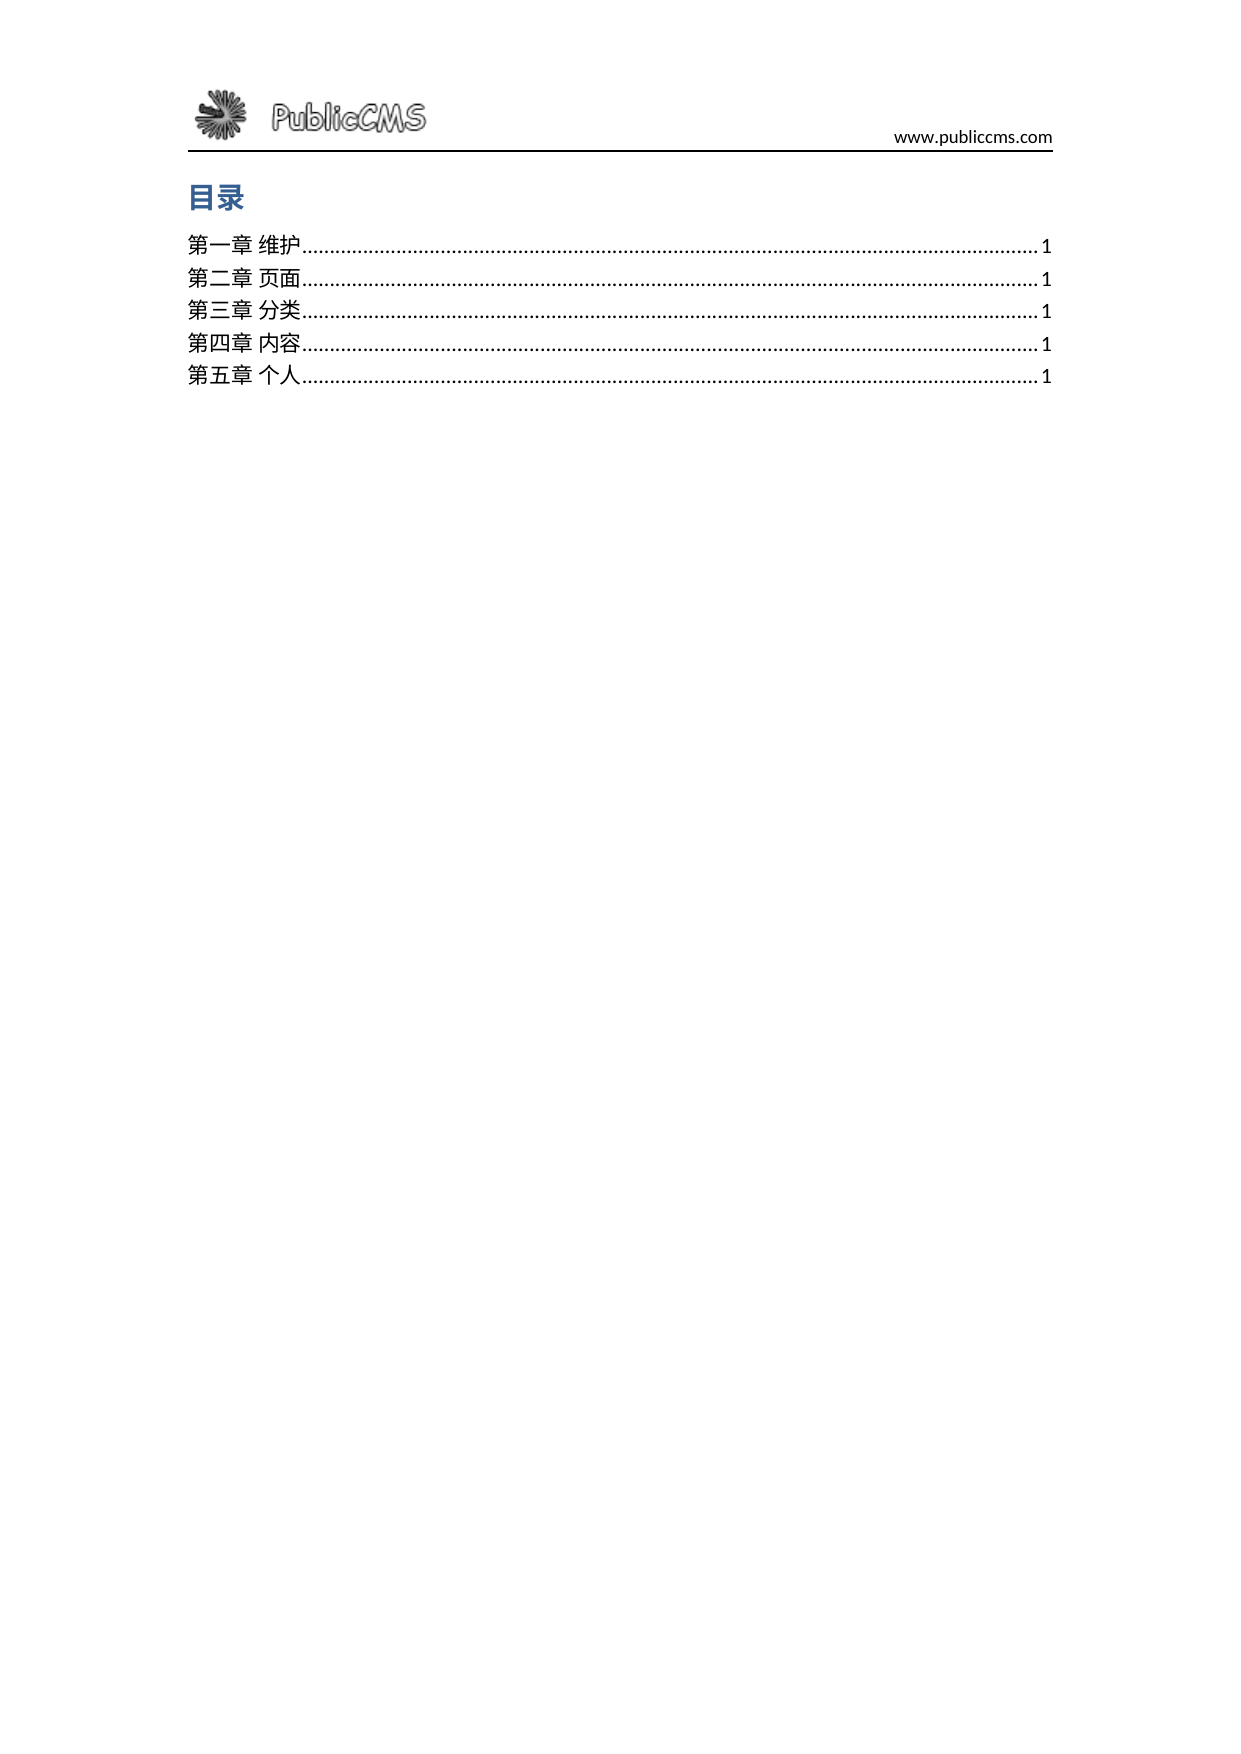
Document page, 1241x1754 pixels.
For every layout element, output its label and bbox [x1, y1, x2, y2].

picture [187, 88, 438, 144]
